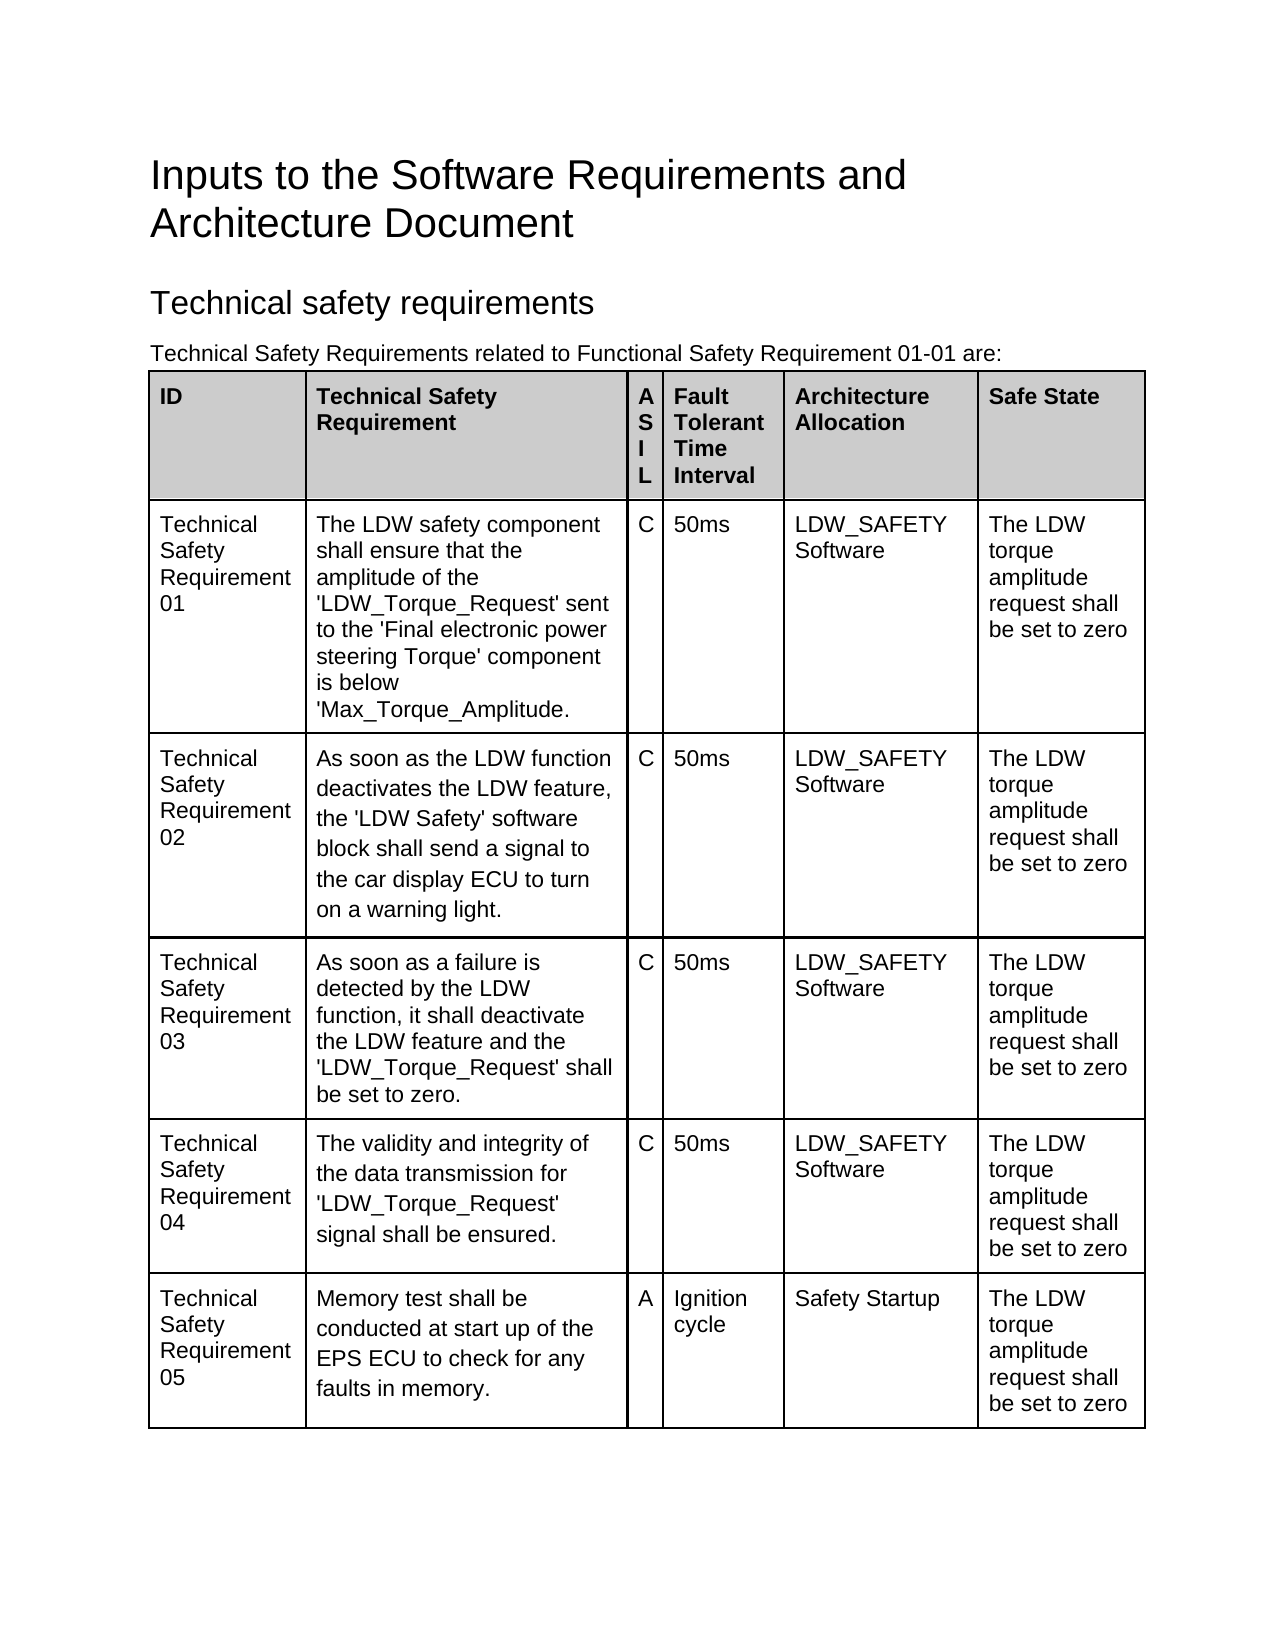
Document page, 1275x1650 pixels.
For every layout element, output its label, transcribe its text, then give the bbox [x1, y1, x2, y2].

table_cell The LDW torque amplitude request shall be set to zero [979, 501, 1144, 732]
subtitle Technical safety requirements [150, 283, 1125, 322]
table_cell C [629, 501, 662, 732]
table_cell 50ms [664, 734, 783, 936]
table_cell LDW_SAFETY Software [785, 501, 977, 732]
table_cell Safety Startup [785, 1274, 977, 1427]
text Technical Safety Requirements related to Functional Safety Requirement 01-01 are: [150, 340, 1125, 366]
table_cell C [629, 1120, 662, 1272]
table_cell As soon as a failure is detected by the LDW function, it shall deactivate the LDW feature and the 'LDW_Torque_Request' shall be set to zero. [307, 939, 626, 1117]
table_header ASIL [629, 372, 662, 498]
table_cell Technical Safety Requirement 02 [150, 734, 305, 936]
table_cell LDW_SAFETY Software [785, 1120, 977, 1272]
table_cell Memory test shall be conducted at start up of the EPS ECU to check for any faults in memory. [307, 1274, 626, 1427]
table_cell C [629, 734, 662, 936]
table_cell Technical Safety Requirement 01 [150, 501, 305, 732]
table_cell A [629, 1274, 662, 1427]
table_cell C [629, 939, 662, 1117]
table_cell The validity and integrity of the data transmission for 'LDW_Torque_Request' signal shall be ensured. [307, 1120, 626, 1272]
table_cell Technical Safety Requirement 05 [150, 1274, 305, 1427]
table_header Fault Tolerant Time Interval [664, 372, 783, 498]
table_cell 50ms [664, 1120, 783, 1272]
table_cell Technical Safety Requirement 03 [150, 939, 305, 1117]
table_header Technical Safety Requirement [307, 372, 626, 498]
table_cell Ignition cycle [664, 1274, 783, 1427]
table_cell The LDW torque amplitude request shall be set to zero [979, 1120, 1144, 1272]
table_cell The LDW torque amplitude request shall be set to zero [979, 734, 1144, 936]
table_cell LDW_SAFETY Software [785, 734, 977, 936]
table_header ID [150, 372, 305, 498]
table_cell The LDW torque amplitude request shall be set to zero [979, 1274, 1144, 1427]
subtitle Inputs to the Software Requirements and Architecture Document [150, 150, 1125, 246]
table_cell 50ms [664, 501, 783, 732]
table_cell 50ms [664, 939, 783, 1117]
table_header Safe State [979, 372, 1144, 498]
table_cell The LDW torque amplitude request shall be set to zero [979, 939, 1144, 1117]
table_header Architecture Allocation [785, 372, 977, 498]
table_cell As soon as the LDW function deactivates the LDW feature, the 'LDW Safety' software block shall send a signal to the car display ECU to turn on a warning light. [307, 734, 626, 936]
table_cell The LDW safety component shall ensure that the amplitude of the 'LDW_Torque_Request' sent to the 'Final electronic power steering Torque' component is below 'Max_Torque_Amplitude. [307, 501, 626, 732]
table_cell Technical Safety Requirement 04 [150, 1120, 305, 1272]
table_cell LDW_SAFETY Software [785, 939, 977, 1117]
